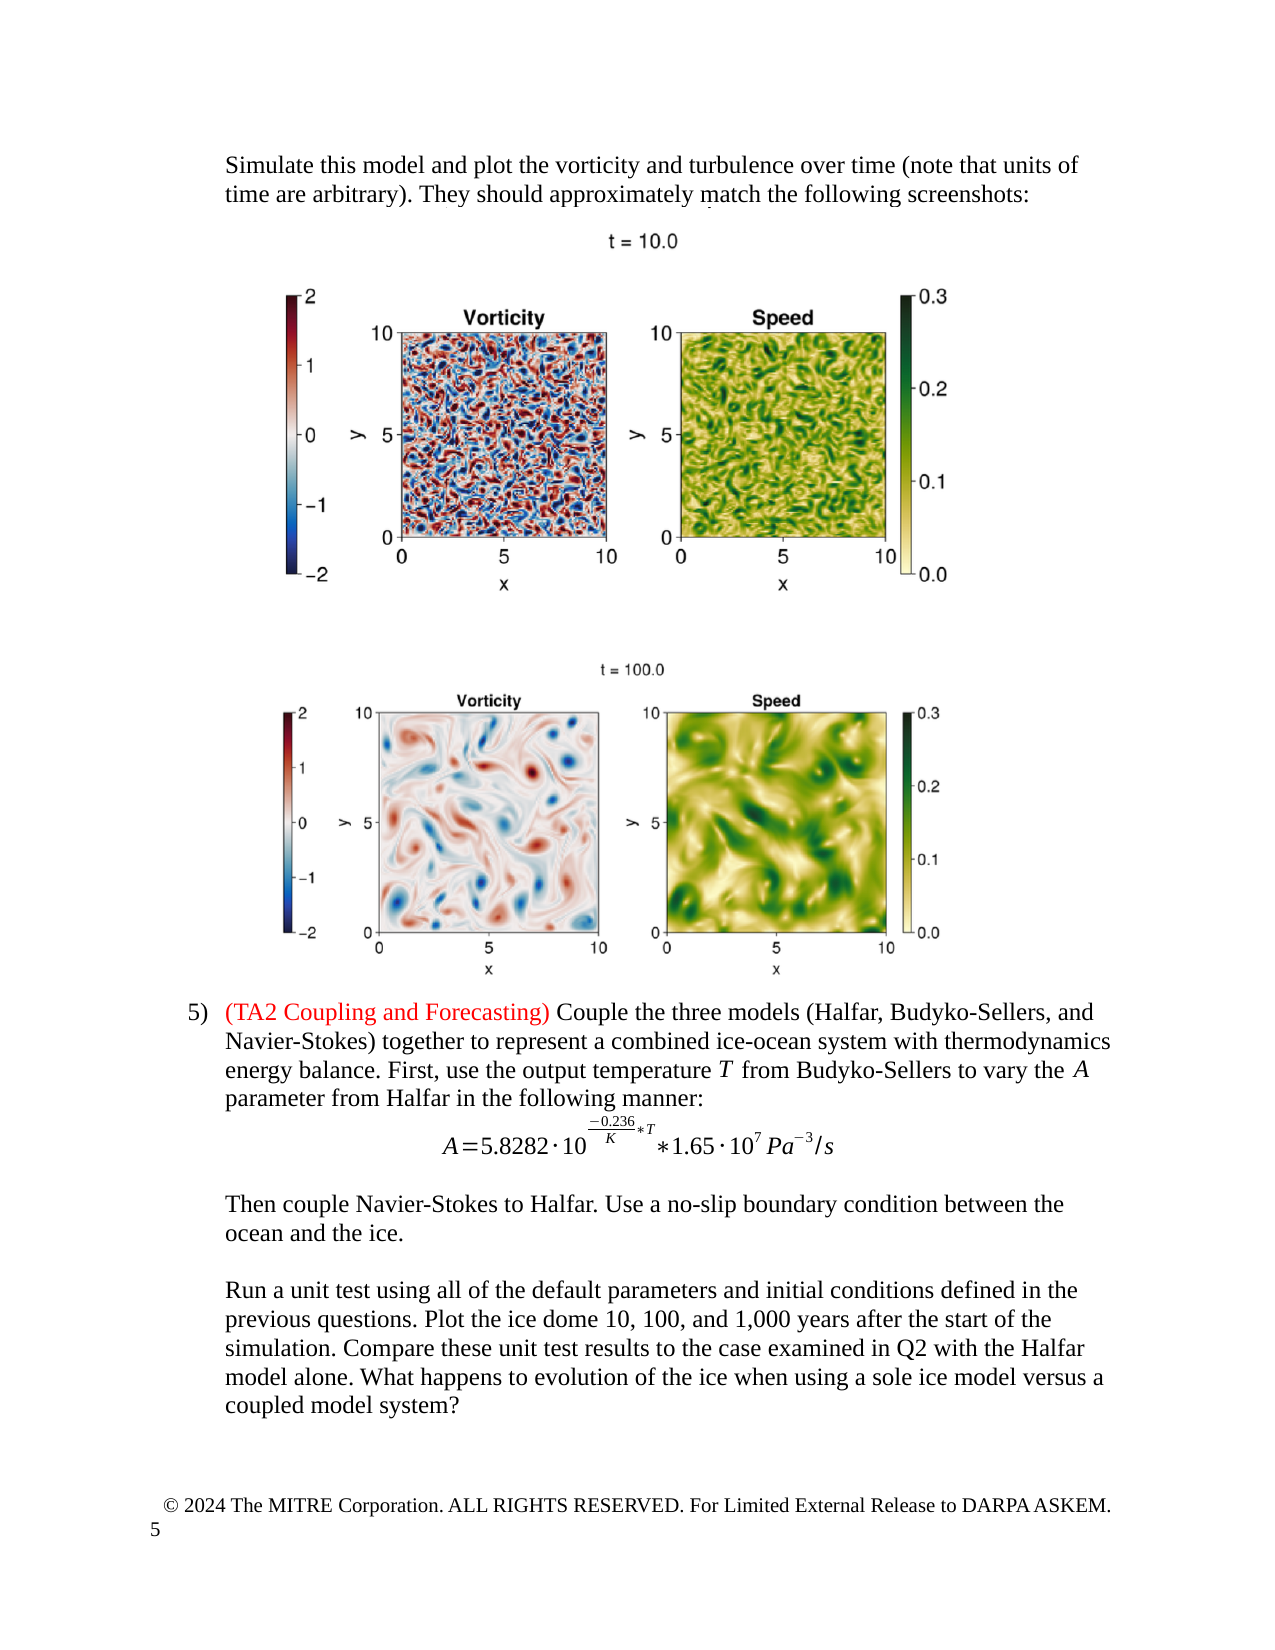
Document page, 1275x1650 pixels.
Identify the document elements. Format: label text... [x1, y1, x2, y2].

picture [225, 207, 1047, 998]
text Then couple Navier-Stokes to Halfar. Use a no-slip boundary condition between the ocean and the ice. [225, 1189, 1125, 1247]
text Run a unit test using all of the default parameters and initial conditions defined in the previous questions. Plot the ice dome 10, 100, and 1,000 years after the start of the simulation. Compare these unit test results to the case examined in Q2 with the Halfar model alone. What happens to evolution of the ice when using a sole ice model versus a coupled model system? [225, 1275, 1125, 1419]
list (TA2 Coupling and Forecasting) Couple the three models (Halfar, Budyko-Sellers, and Navier-Stokes) together to represent a combined ice-ocean system with thermodynamics energy balance. First, use the output temperature from Budyko-Sellers to vary the parameter from Halfar in the following manner: [187, 997, 1125, 1112]
